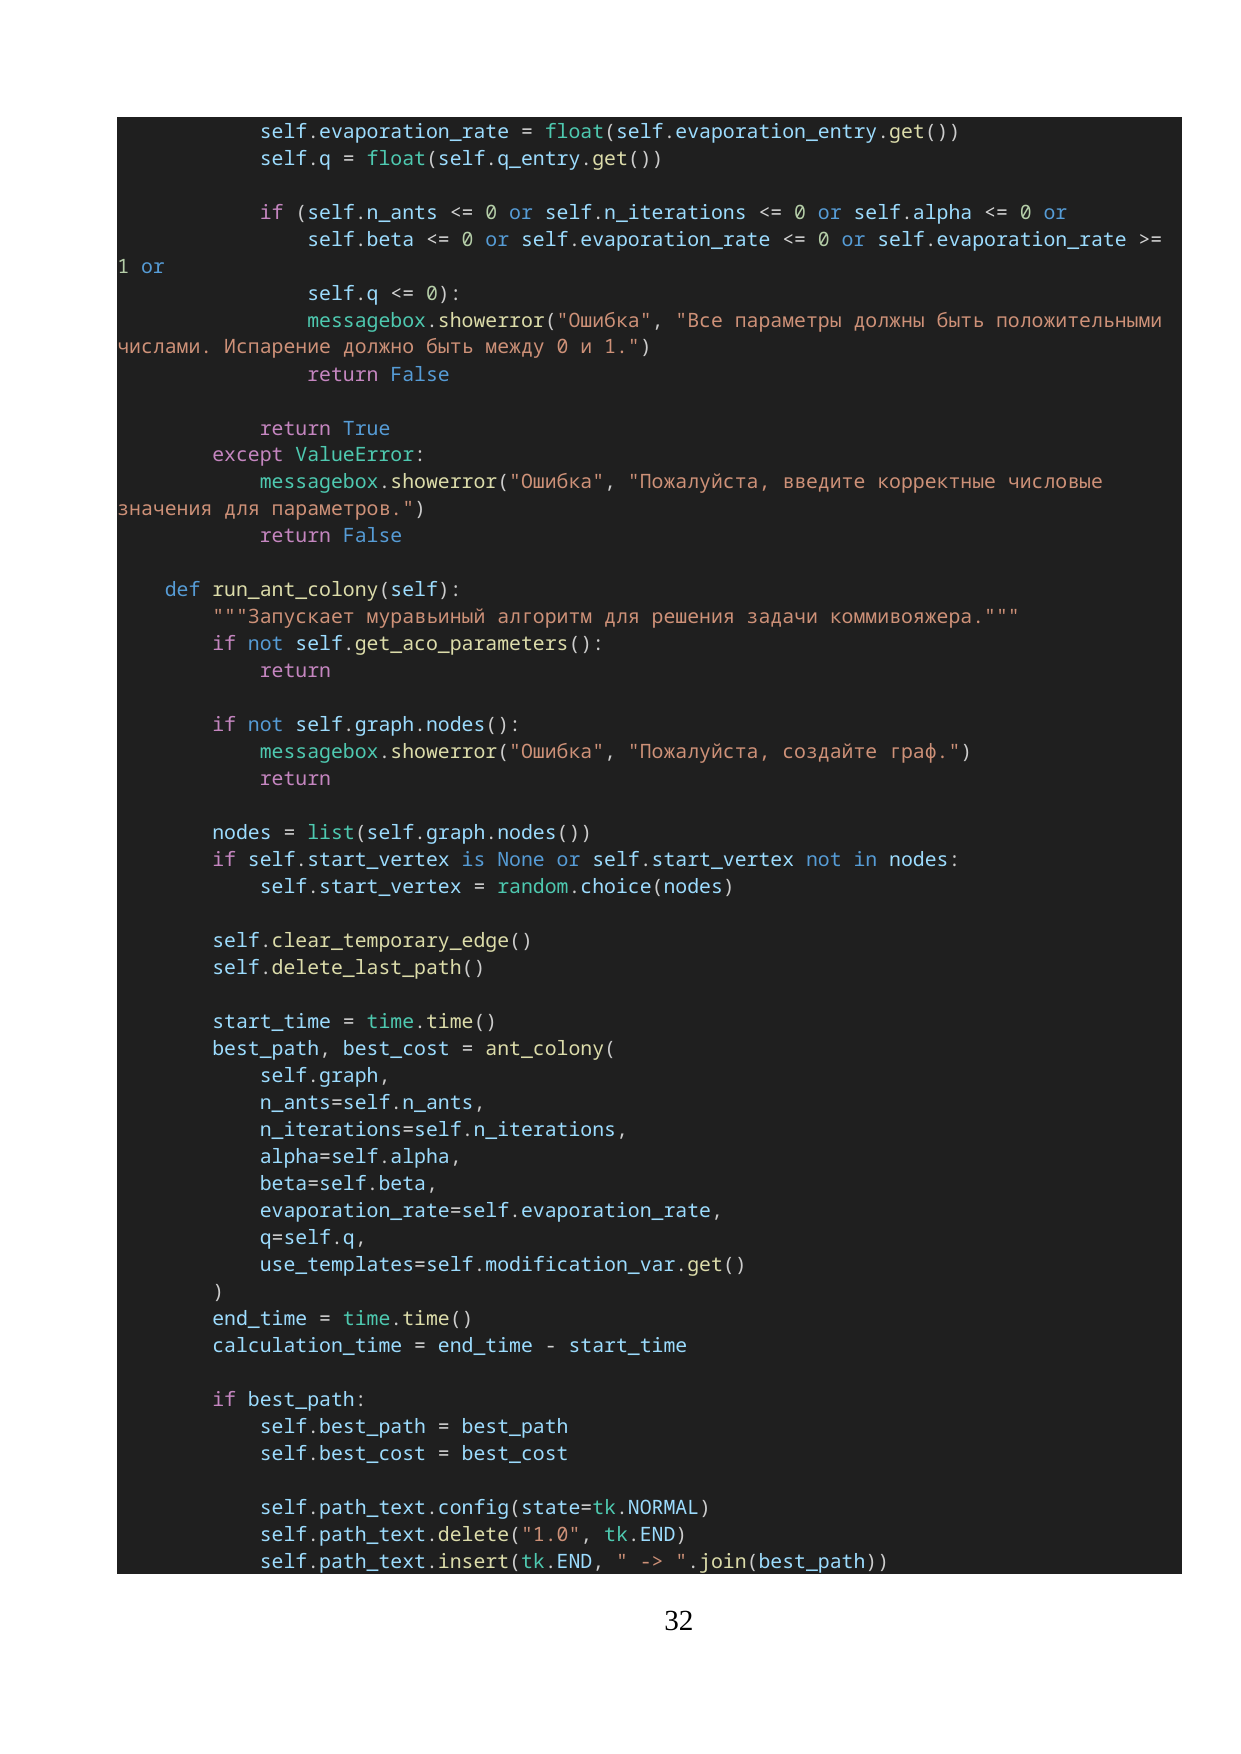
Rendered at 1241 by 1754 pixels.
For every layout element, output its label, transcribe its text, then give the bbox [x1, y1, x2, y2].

text use_templates=self.modification_var.get() [117, 1250, 1182, 1277]
text q=self.q, [117, 1223, 1182, 1250]
text self.path_text.insert(tk.END, " -> ".join(best_path)) [117, 1547, 1182, 1574]
text self.delete_last_path() [117, 953, 1182, 980]
text start_time = time.time() [117, 1007, 1182, 1034]
text self.clear_temporary_edge() [117, 926, 1182, 953]
text self.best_cost = best_cost [117, 1439, 1182, 1466]
text calculation_time = end_time - start_time [117, 1331, 1182, 1358]
text self.beta <= 0 or self.evaporation_rate <= 0 or self.evaporation_rate >= 1 or [117, 225, 1182, 279]
text messagebox.showerror("Ошибка", "Все параметры должны быть положительными числами. Испарение должно быть между 0 и 1.") [117, 306, 1182, 360]
text messagebox.showerror("Ошибка", "Пожалуйста, введите корректные числовые значения для параметров.") [117, 468, 1182, 522]
text def run_ant_colony(self): [117, 576, 1182, 603]
text ) [117, 1277, 1182, 1304]
text self.best_path = best_path [117, 1412, 1182, 1439]
text self.start_vertex = random.choice(nodes) [117, 872, 1182, 899]
text end_time = time.time() [117, 1304, 1182, 1331]
text return False [117, 522, 1182, 549]
text except ValueError: [117, 441, 1182, 468]
text return [117, 764, 1182, 791]
text self.path_text.config(state=tk.NORMAL) [117, 1493, 1182, 1520]
text self.graph, [117, 1061, 1182, 1088]
text n_iterations=self.n_iterations, [117, 1115, 1182, 1142]
text if self.start_vertex is None or self.start_vertex not in nodes: [117, 845, 1182, 872]
text return False [117, 360, 1182, 387]
text self.evaporation_rate = float(self.evaporation_entry.get()) [117, 117, 1182, 144]
text evaporation_rate=self.evaporation_rate, [117, 1196, 1182, 1223]
text nodes = list(self.graph.nodes()) [117, 818, 1182, 845]
text beta=self.beta, [117, 1169, 1182, 1196]
text if not self.get_aco_parameters(): [117, 629, 1182, 657]
text self.path_text.delete("1.0", tk.END) [117, 1520, 1182, 1547]
text alpha=self.alpha, [117, 1142, 1182, 1169]
text messagebox.showerror("Ошибка", "Пожалуйста, создайте граф.") [117, 737, 1182, 764]
text if (self.n_ants <= 0 or self.n_iterations <= 0 or self.alpha <= 0 or [117, 198, 1182, 225]
text self.q <= 0): [117, 279, 1182, 306]
text best_path, best_cost = ant_colony( [117, 1034, 1182, 1061]
text self.q = float(self.q_entry.get()) [117, 144, 1182, 171]
text if best_path: [117, 1385, 1182, 1412]
text """Запускает муравьиный алгоритм для решения задачи коммивояжера.""" [117, 603, 1182, 629]
text return True [117, 414, 1182, 441]
text if not self.graph.nodes(): [117, 711, 1182, 737]
text n_ants=self.n_ants, [117, 1088, 1182, 1115]
text return [117, 657, 1182, 683]
